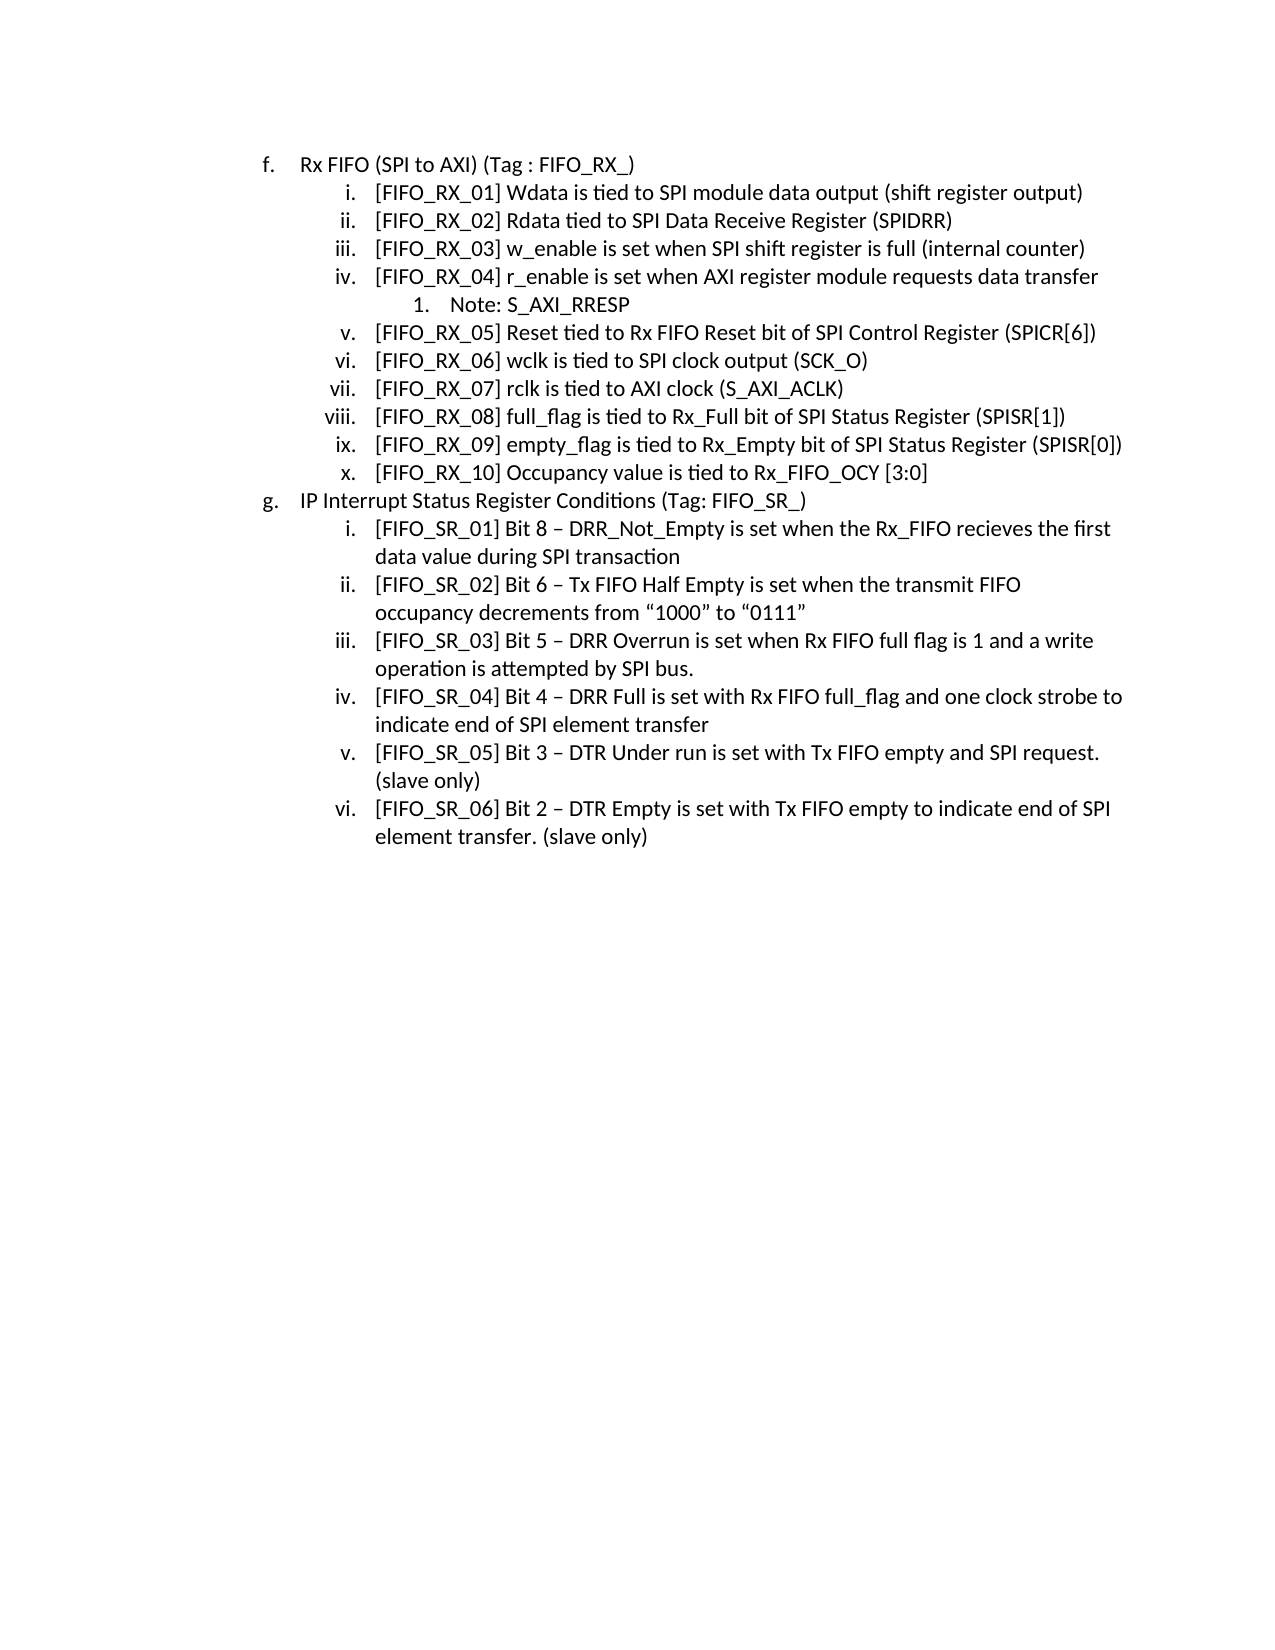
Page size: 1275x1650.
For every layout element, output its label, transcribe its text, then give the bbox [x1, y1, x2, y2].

list [FIFO_RX_01] Wdata is tied to SPI module data output (shift register output) [356, 178, 1125, 206]
list [FIFO_SR_03] Bit 5 – DRR Overrun is set when Rx FIFO full flag is 1 and a write operation is attempted by SPI bus. [356, 626, 1125, 682]
list [FIFO_SR_06] Bit 2 – DTR Empty is set with Tx FIFO empty to indicate end of SPI element transfer. (slave only) [356, 794, 1125, 851]
list [FIFO_RX_03] w_enable is set when SPI shift register is full (internal counter) [356, 234, 1125, 262]
list [FIFO_SR_04] Bit 4 – DRR Full is set with Rx FIFO full_flag and one clock strobe to indicate end of SPI element transfer [356, 682, 1125, 738]
list [FIFO_RX_10] Occupancy value is tied to Rx_FIFO_OCY [3:0] [356, 458, 1125, 486]
list [FIFO_RX_05] Reset tied to Rx FIFO Reset bit of SPI Control Register (SPICR[6]) [356, 318, 1125, 346]
list [FIFO_RX_09] empty_flag is tied to Rx_Empty bit of SPI Status Register (SPISR[0]) [356, 430, 1125, 458]
list [FIFO_RX_06] wclk is tied to SPI clock output (SCK_O) [356, 346, 1125, 374]
list [FIFO_SR_01] Bit 8 – DRR_Not_Empty is set when the Rx_FIFO recieves the first data value during SPI transaction [356, 514, 1125, 570]
list Rx FIFO (SPI to AXI) (Tag : FIFO_RX_) [262, 150, 1125, 178]
list [FIFO_RX_02] Rdata tied to SPI Data Receive Register (SPIDRR) [356, 206, 1125, 234]
list [FIFO_SR_02] Bit 6 – Tx FIFO Half Empty is set when the transmit FIFO occupancy decrements from “1000” to “0111” [356, 570, 1125, 626]
list [FIFO_RX_07] rclk is tied to AXI clock (S_AXI_ACLK) [356, 374, 1125, 402]
list [FIFO_RX_08] full_flag is tied to Rx_Full bit of SPI Status Register (SPISR[1]) [356, 402, 1125, 430]
list IP Interrupt Status Register Conditions (Tag: FIFO_SR_) [262, 486, 1125, 514]
list Note: S_AXI_RRESP [412, 290, 1125, 318]
list [FIFO_RX_04] r_enable is set when AXI register module requests data transfer [356, 262, 1125, 290]
list [FIFO_SR_05] Bit 3 – DTR Under run is set with Tx FIFO empty and SPI request. (slave only) [356, 738, 1125, 794]
